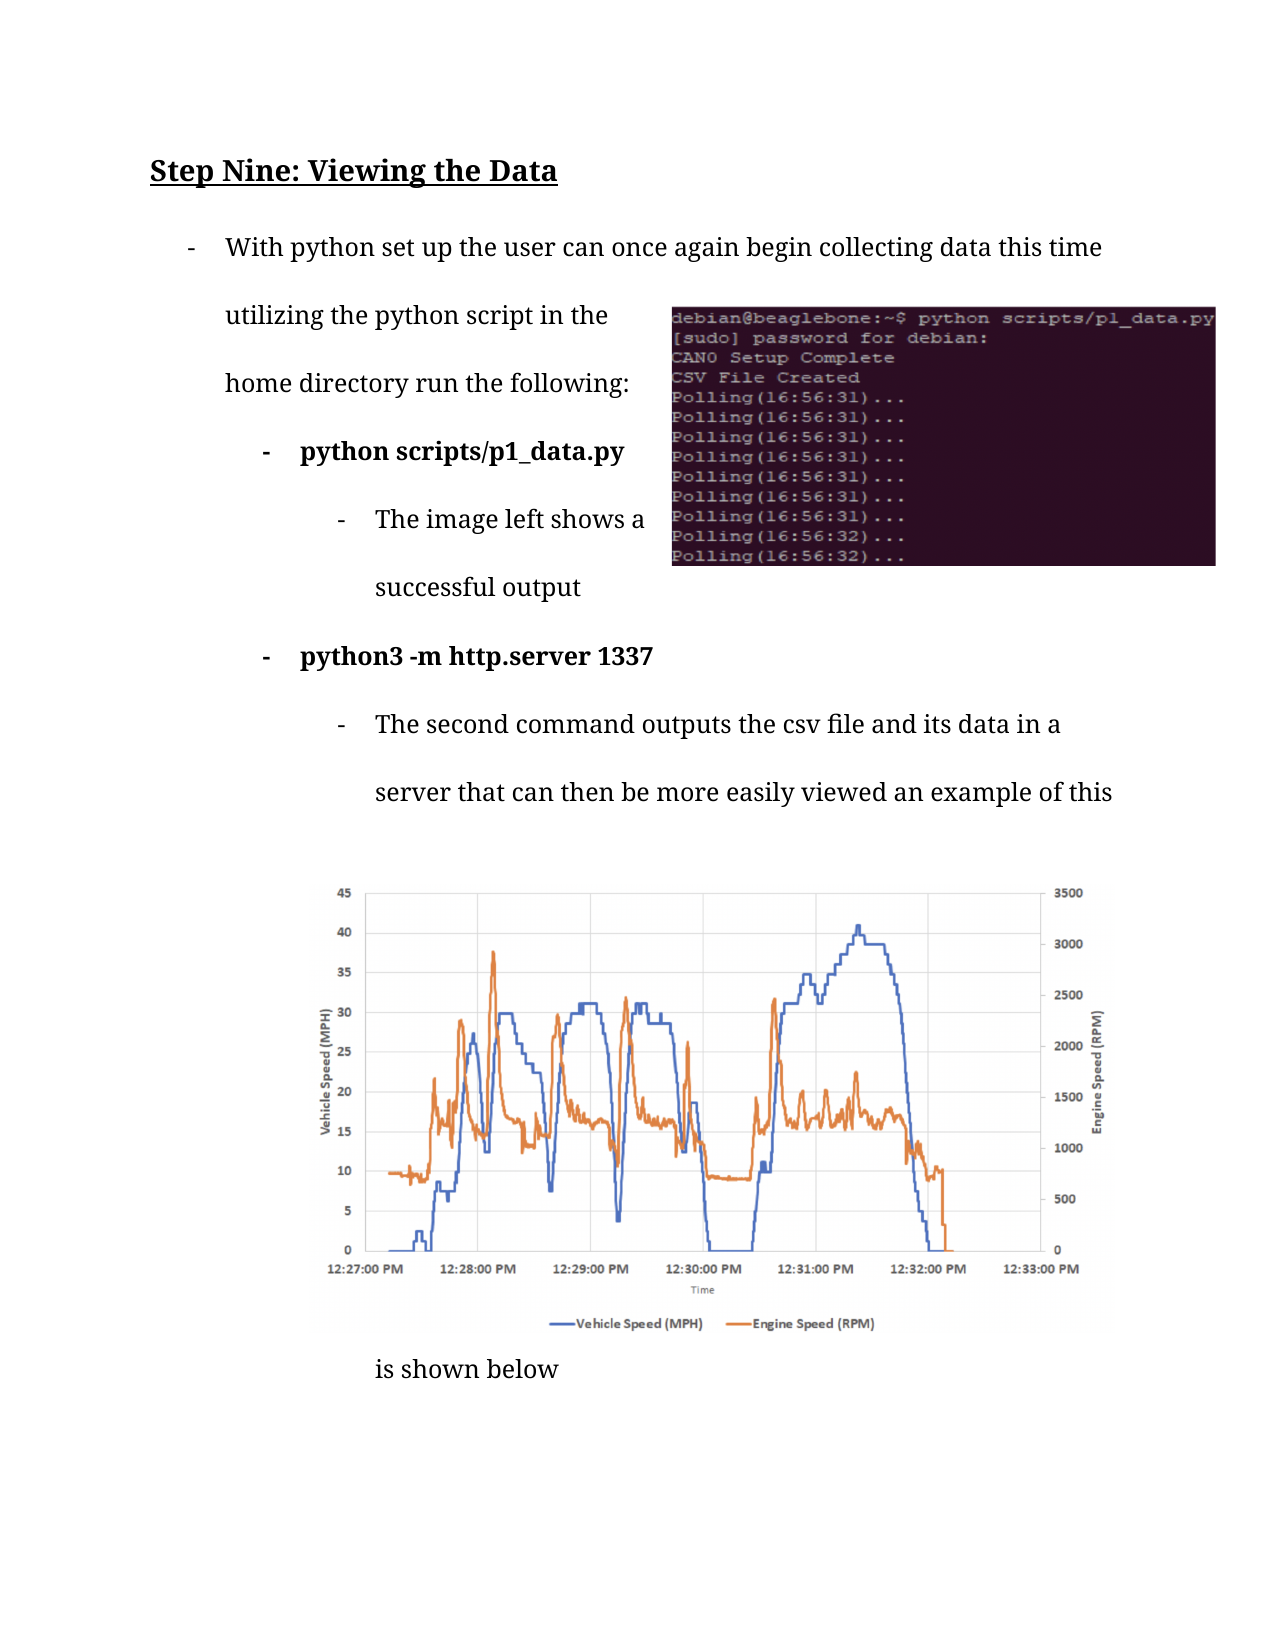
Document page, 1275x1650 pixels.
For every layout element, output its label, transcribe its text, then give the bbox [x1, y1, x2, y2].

text Step Nine: Viewing the Data [150, 150, 1125, 190]
list The image left shows a successful output [337, 502, 1125, 604]
picture [671, 304, 1216, 566]
picture [309, 884, 1116, 1333]
list With python set up the user can once again begin collecting data this time utilizing the python script in the home directory run the following: [187, 229, 1125, 400]
list python3 -m http.server 1337 [262, 638, 1125, 672]
list python scripts/p1_data.py [262, 434, 671, 468]
